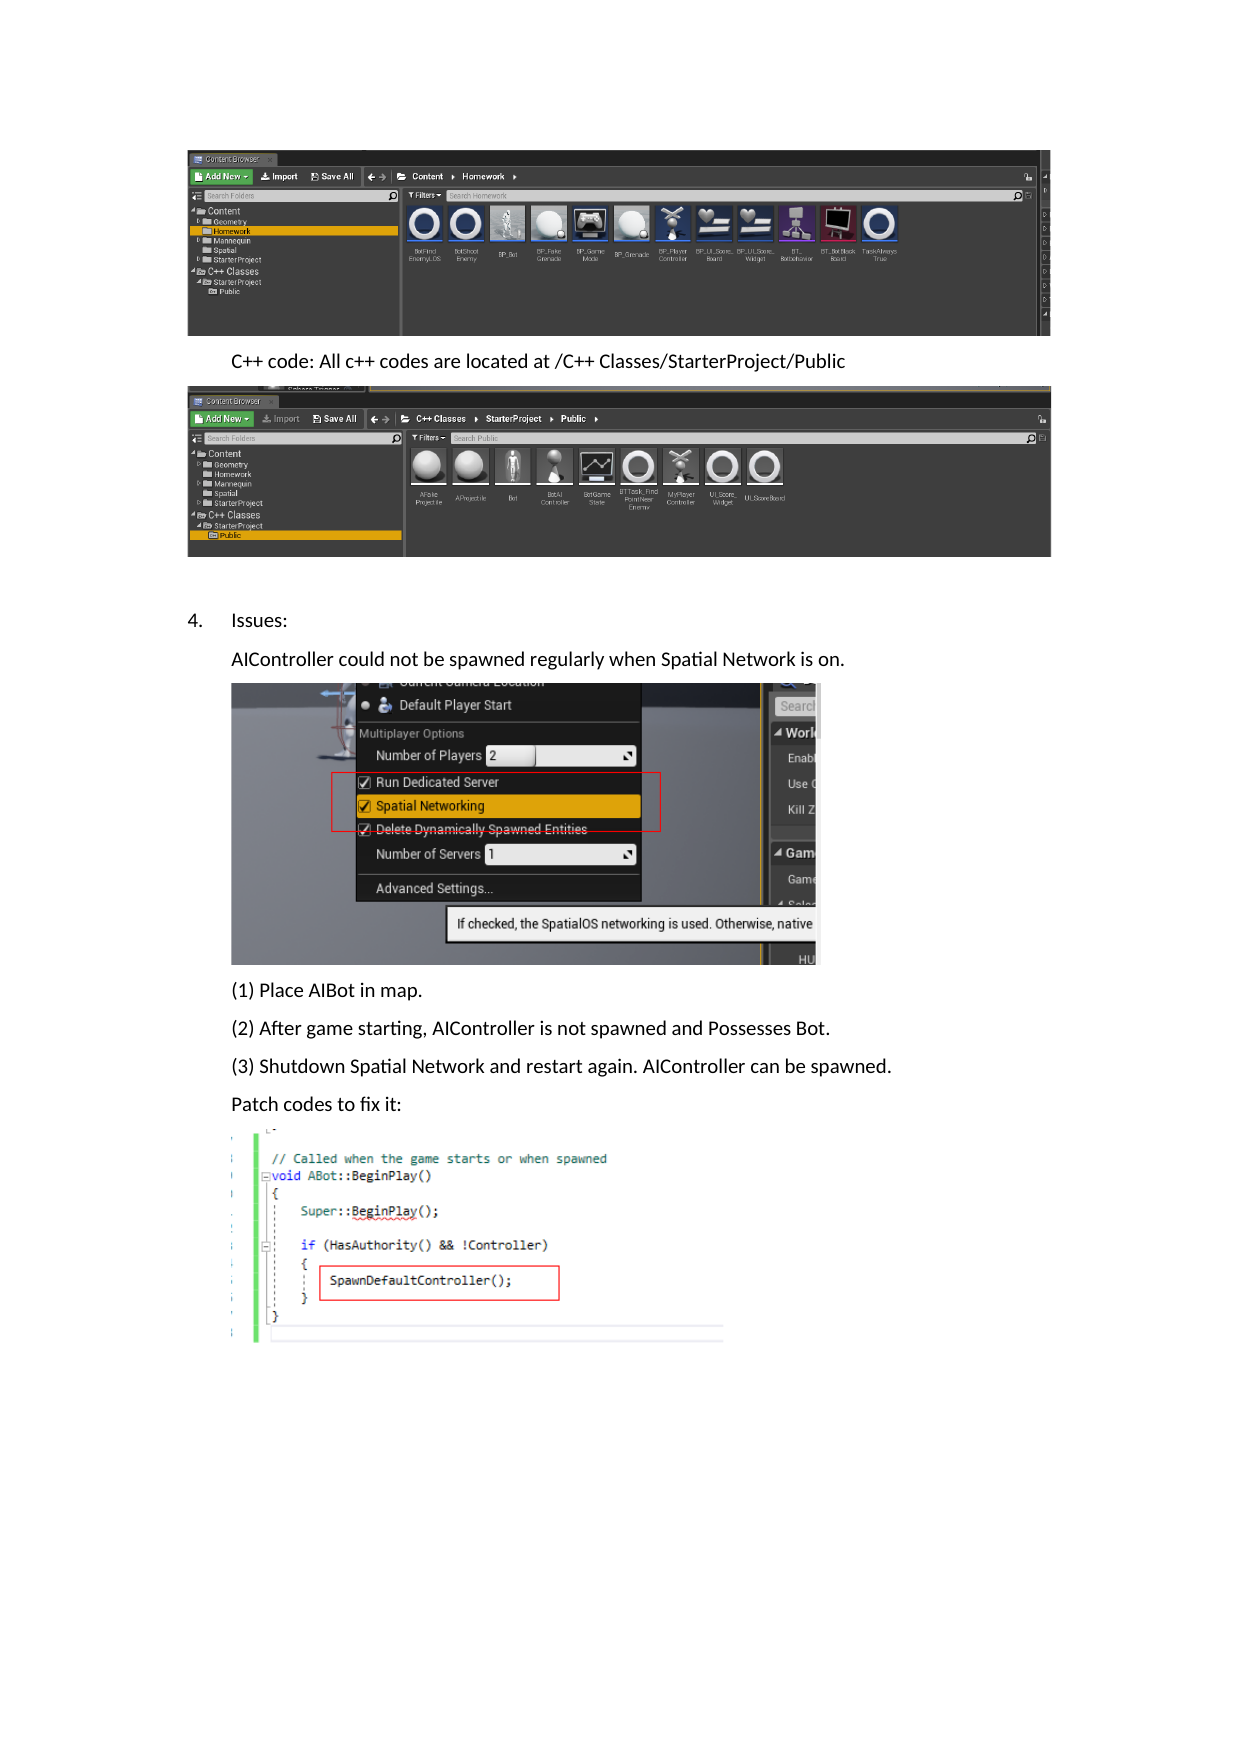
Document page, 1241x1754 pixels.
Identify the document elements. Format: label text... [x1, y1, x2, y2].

list C++ code: All c++ codes are located at /C++ Classes/StarterProject/Public [187, 348, 1053, 373]
list Issues: [187, 608, 1053, 633]
picture [187, 386, 1052, 557]
picture [187, 150, 1051, 336]
picture [231, 1129, 724, 1360]
list After game starting, AIController is not spawned and Possesses Bot. [187, 1015, 1053, 1041]
list Patch codes to fix it: [187, 1091, 1053, 1117]
list AIController could not be spawned regularly when Spatial Network is on. [187, 646, 1053, 671]
list Shutdown Spatial Network and restart again. AIController can be spawned. [187, 1053, 1053, 1079]
list Place AIBot in map. [187, 977, 1053, 1002]
picture [231, 683, 821, 965]
